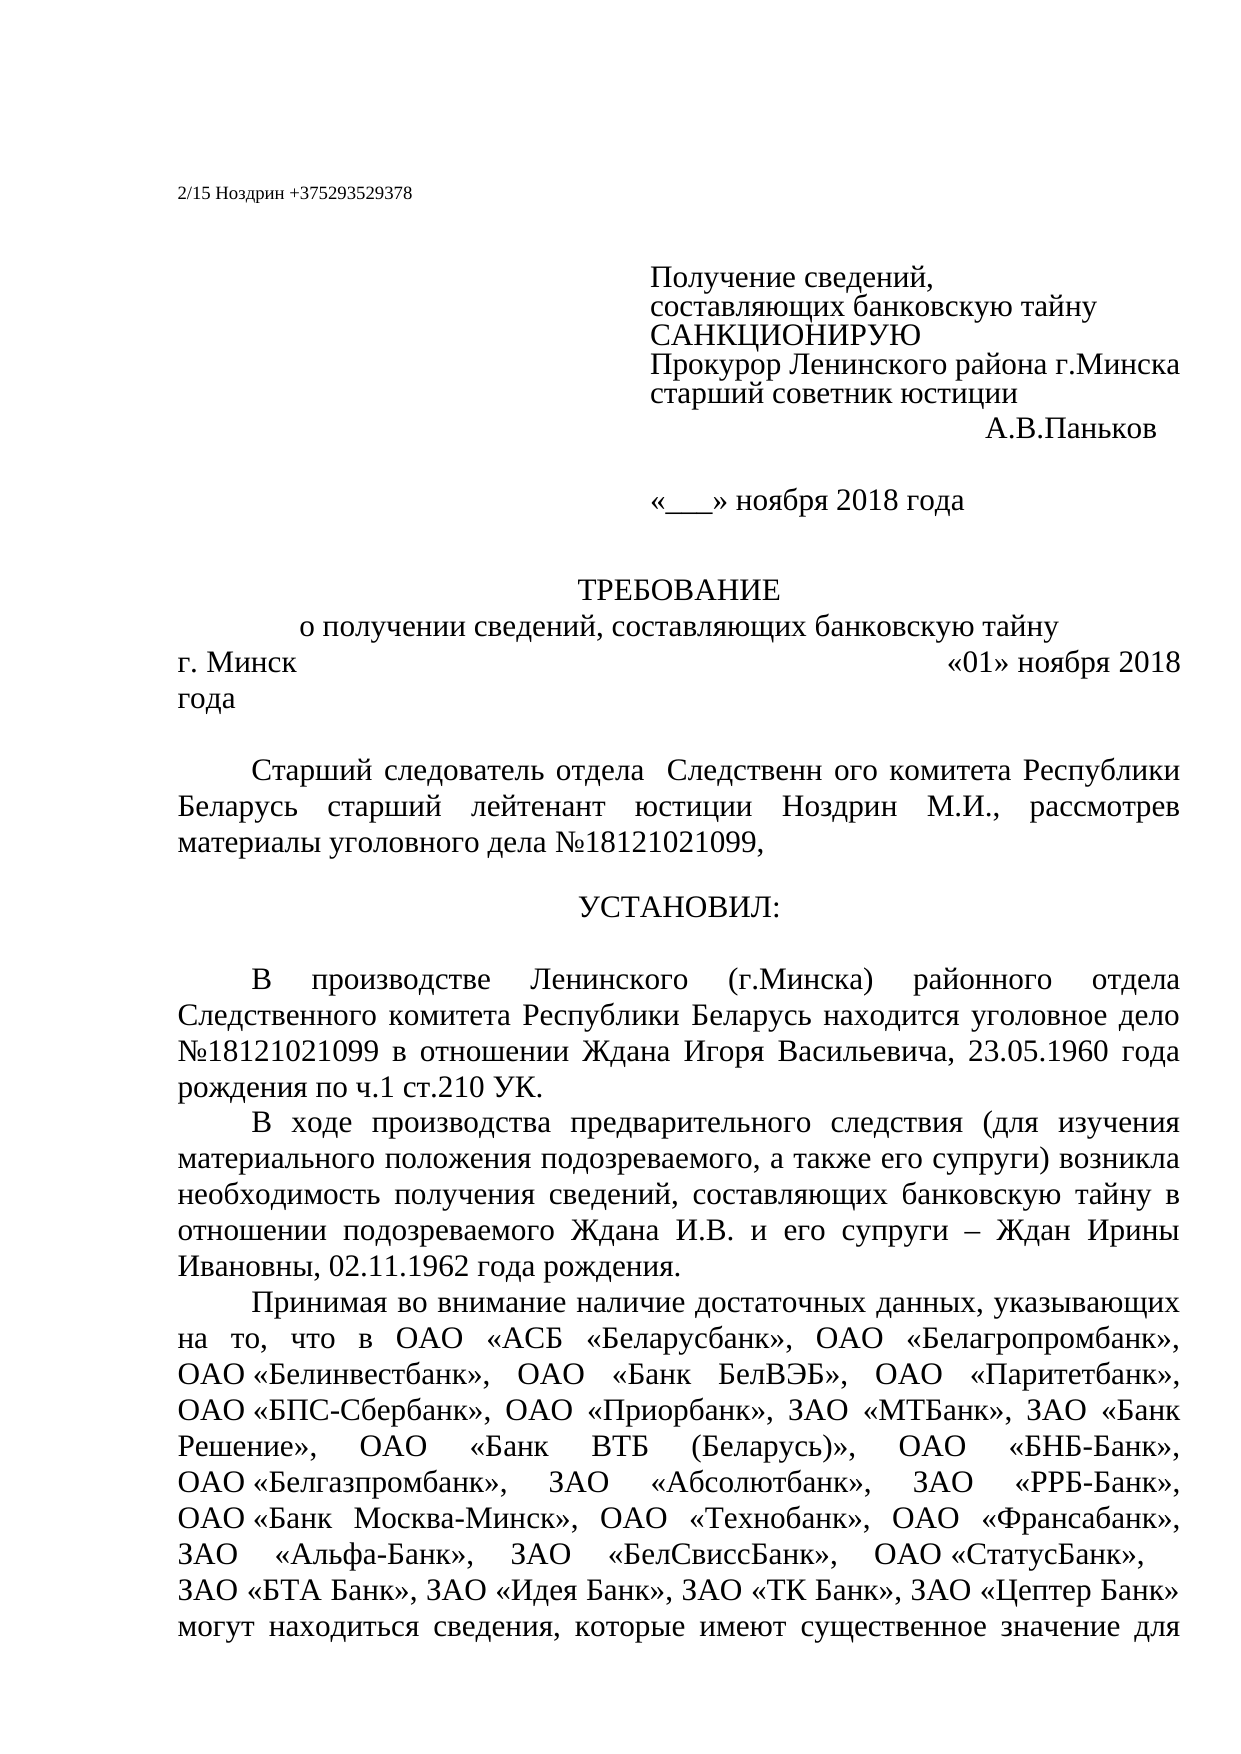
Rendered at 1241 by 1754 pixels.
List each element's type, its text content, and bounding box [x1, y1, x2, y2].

text Получение сведений, [650, 264, 1181, 293]
text Старший следователь отдела Следственн ого комитета Республики Беларусь старший лейтенант юстиции Ноздрин М.И., рассмотрев материалы уголовного дела №18121021099, [177, 751, 1181, 859]
text Прокурор Ленинского района г.Минска [650, 351, 1181, 381]
text «___» ноября 2018 года [650, 482, 1181, 518]
text А.В.Паньков [650, 410, 1181, 446]
text о получении сведений, составляющих банковскую тайну [177, 607, 1181, 643]
text В производстве Ленинского (г.Минска) районного отдела Следственного комитета Республики Беларусь находится уголовное дело №18121021099 в отношении Ждана Игоря Васильевича, 23.05.1960 года рождения по ч.1 ст.210 УК. [177, 960, 1181, 1104]
text г. Минск «01» ноября 2018 года [177, 643, 1181, 715]
text 2/15 Ноздрин +375293529378 [177, 176, 1181, 206]
text В ходе производства предварительного следствия (для изучения материального положения подозреваемого, а также его супруги) возникла необходимость получения сведений, составляющих банковскую тайну в отношении подозреваемого Ждана И.В. и его супруги – Ждан Ирины Ивановны, 02.11.1962 года рождения. [177, 1104, 1181, 1283]
text САНКЦИОНИРУЮ [650, 322, 1181, 351]
text составляющих банковскую тайну [650, 293, 1181, 322]
text УСТАНОВИЛ: [177, 888, 1181, 924]
text ТРЕБОВАНИЕ [177, 571, 1181, 607]
text старший советник юстиции [650, 381, 1181, 410]
